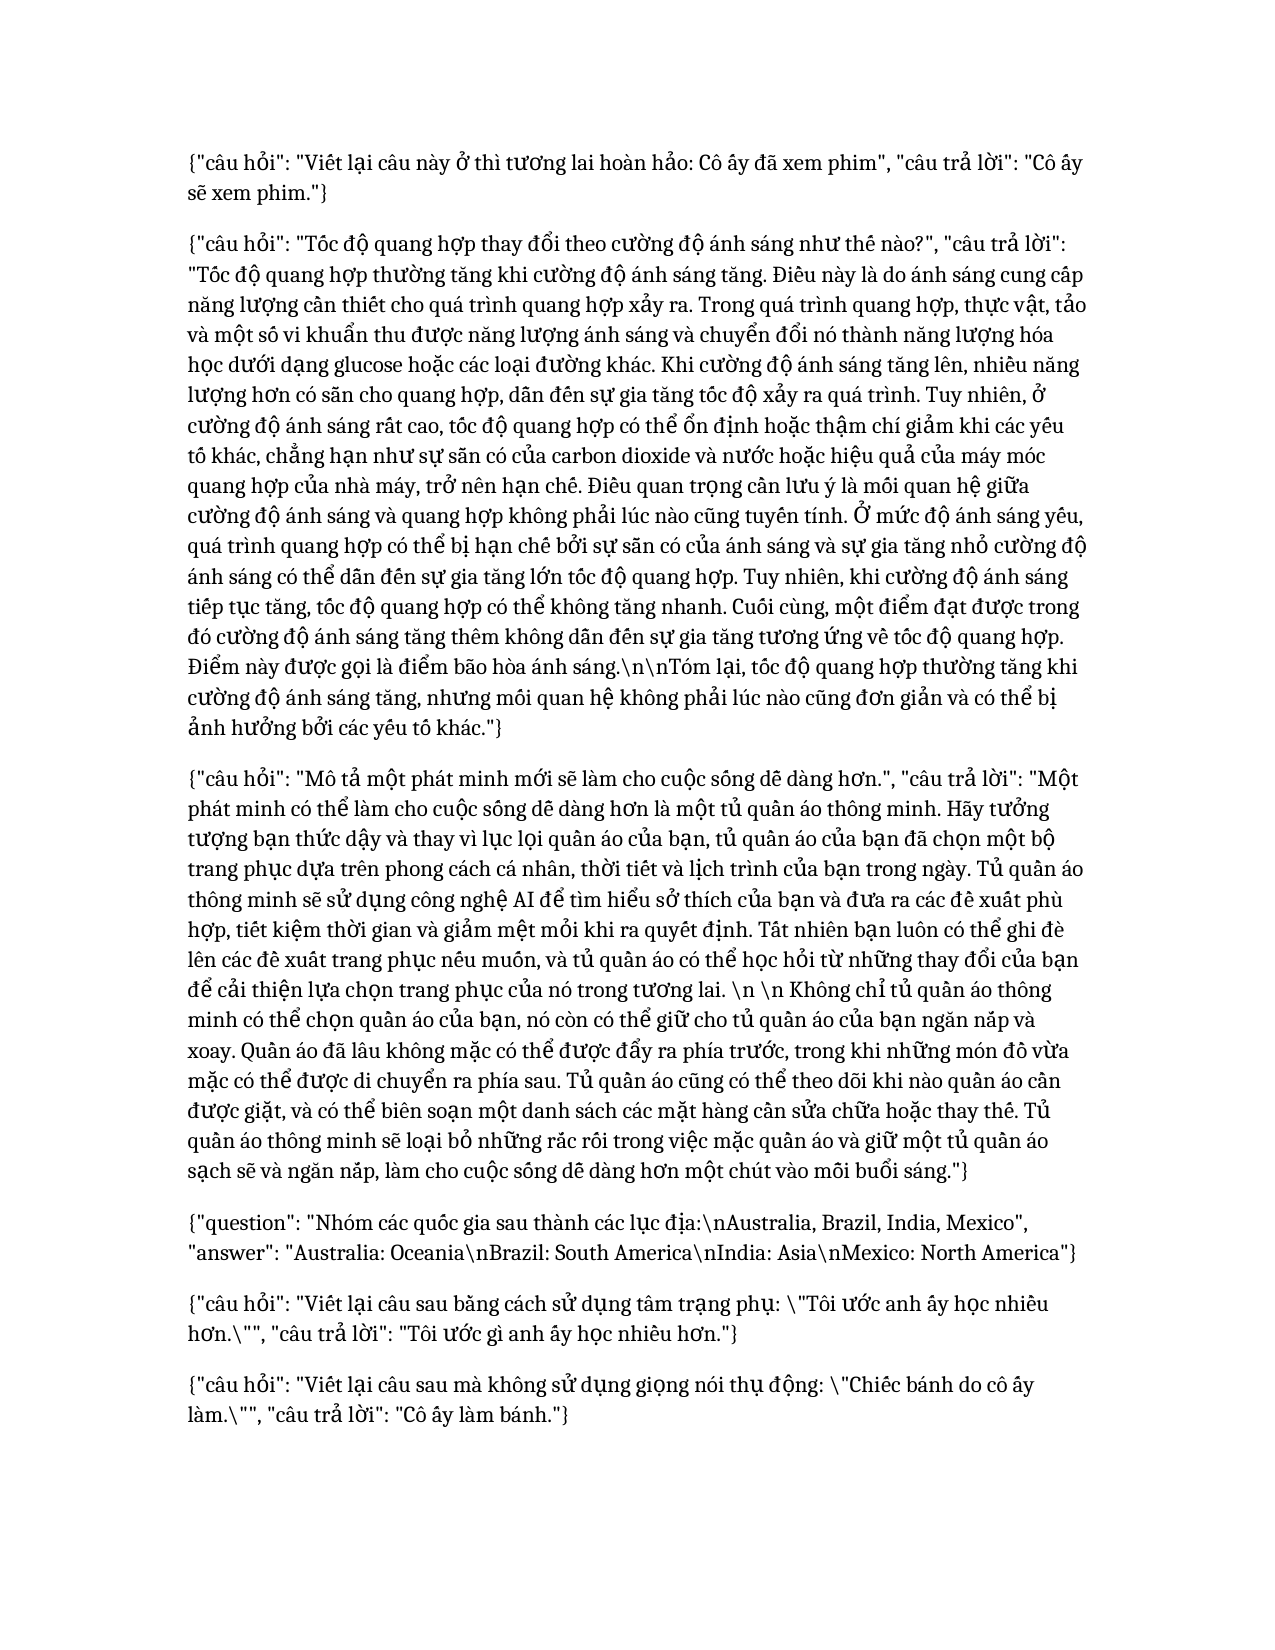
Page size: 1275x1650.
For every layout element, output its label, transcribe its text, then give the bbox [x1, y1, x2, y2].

text {"câu hỏi": "Viết lại câu này ở thì tương lai hoàn hảo: Cô ấy đã xem phim", "câu trả lời": "Cô ấy sẽ xem phim."} [187, 150, 1087, 207]
text {"câu hỏi": "Viết lại câu sau bằng cách sử dụng tâm trạng phụ: \"Tôi ước anh ấy học nhiều hơn.\"", "câu trả lời": "Tôi ước gì anh ấy học nhiều hơn."} [187, 1291, 1087, 1347]
text {"câu hỏi": "Viết lại câu sau mà không sử dụng giọng nói thụ động: \"Chiếc bánh do cô ấy làm.\"", "câu trả lời": "Cô ấy làm bánh."} [187, 1372, 1087, 1428]
text {"câu hỏi": "Mô tả một phát minh mới sẽ làm cho cuộc sống dễ dàng hơn.", "câu trả lời": "Một phát minh có thể làm cho cuộc sống dễ dàng hơn là một tủ quần áo thông minh. Hãy tưởng tượng bạn thức dậy và thay vì lục lọi quần áo của bạn, tủ quần áo của bạn đã chọn một bộ trang phục dựa trên phong cách cá nhân, thời tiết và lịch trình của bạn trong ngày. Tủ quần áo thông minh sẽ sử dụng công nghệ AI để tìm hiểu sở thích của bạn và đưa ra các đề xuất phù hợp, tiết kiệm thời gian và giảm mệt mỏi khi ra quyết định. Tất nhiên bạn luôn có thể ghi đè lên các đề xuất trang phục nếu muốn, và tủ quần áo có thể học hỏi từ những thay đổi của bạn để cải thiện lựa chọn trang phục của nó trong tương lai. \n \n Không chỉ tủ quần áo thông minh có thể chọn quần áo của bạn, nó còn có thể giữ cho tủ quần áo của bạn ngăn nắp và xoay. Quần áo đã lâu không mặc có thể được đẩy ra phía trước, trong khi những món đồ vừa mặc có thể được di chuyển ra phía sau. Tủ quần áo cũng có thể theo dõi khi nào quần áo cần được giặt, và có thể biên soạn một danh sách các mặt hàng cần sửa chữa hoặc thay thế. Tủ quần áo thông minh sẽ loại bỏ những rắc rối trong việc mặc quần áo và giữ một tủ quần áo sạch sẽ và ngăn nắp, làm cho cuộc sống dễ dàng hơn một chút vào mỗi buổi sáng."} [187, 766, 1087, 1185]
text {"câu hỏi": "Tốc độ quang hợp thay đổi theo cường độ ánh sáng như thế nào?", "câu trả lời": "Tốc độ quang hợp thường tăng khi cường độ ánh sáng tăng. Điều này là do ánh sáng cung cấp năng lượng cần thiết cho quá trình quang hợp xảy ra. Trong quá trình quang hợp, thực vật, tảo và một số vi khuẩn thu được năng lượng ánh sáng và chuyển đổi nó thành năng lượng hóa học dưới dạng glucose hoặc các loại đường khác. Khi cường độ ánh sáng tăng lên, nhiều năng lượng hơn có sẵn cho quang hợp, dẫn đến sự gia tăng tốc độ xảy ra quá trình. Tuy nhiên, ở cường độ ánh sáng rất cao, tốc độ quang hợp có thể ổn định hoặc thậm chí giảm khi các yếu tố khác, chẳng hạn như sự sẵn có của carbon dioxide và nước hoặc hiệu quả của máy móc quang hợp của nhà máy, trở nên hạn chế. Điều quan trọng cần lưu ý là mối quan hệ giữa cường độ ánh sáng và quang hợp không phải lúc nào cũng tuyến tính. Ở mức độ ánh sáng yếu, quá trình quang hợp có thể bị hạn chế bởi sự sẵn có của ánh sáng và sự gia tăng nhỏ cường độ ánh sáng có thể dẫn đến sự gia tăng lớn tốc độ quang hợp. Tuy nhiên, khi cường độ ánh sáng tiếp tục tăng, tốc độ quang hợp có thể không tăng nhanh. Cuối cùng, một điểm đạt được trong đó cường độ ánh sáng tăng thêm không dẫn đến sự gia tăng tương ứng về tốc độ quang hợp. Điểm này được gọi là điểm bão hòa ánh sáng.\n\nTóm lại, tốc độ quang hợp thường tăng khi cường độ ánh sáng tăng, nhưng mối quan hệ không phải lúc nào cũng đơn giản và có thể bị ảnh hưởng bởi các yếu tố khác."} [187, 231, 1087, 741]
text {"question": "Nhóm các quốc gia sau thành các lục địa:\nAustralia, Brazil, India, Mexico", "answer": "Australia: Oceania\nBrazil: South America\nIndia: Asia\nMexico: North America"} [187, 1209, 1087, 1266]
